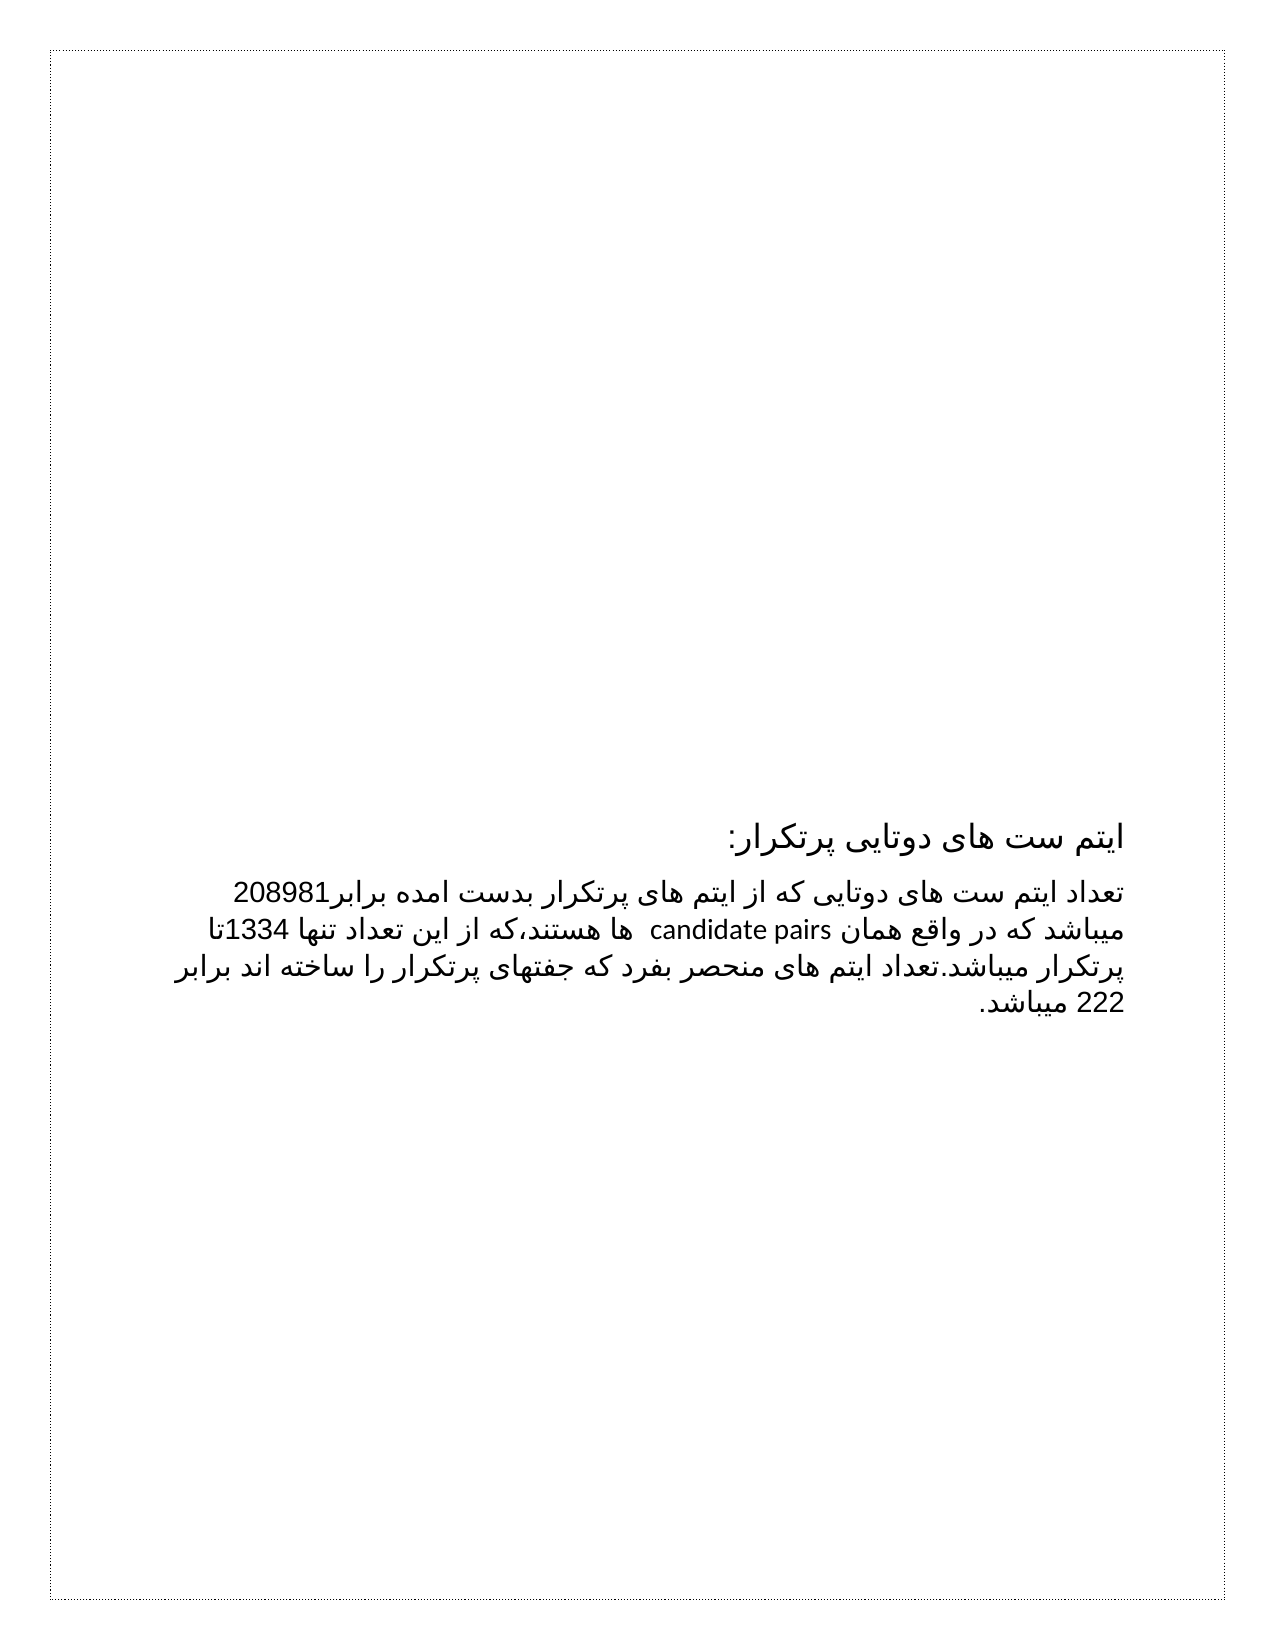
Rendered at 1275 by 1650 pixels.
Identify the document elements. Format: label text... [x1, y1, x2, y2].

text تعداد ایتم ست های دوتایی که از ایتم های پرتکرار بدست امده برابر208981 میباشد که در واقع همان candidate pairs ها هستند،که از این تعداد تنها 1334تا پرتکرار میباشد.تعداد ایتم های منحصر بفرد که جفتهای پرتکرار را ساخته اند برابر 222 میباشد. [150, 875, 1125, 1019]
text ایتم ست های دوتایی پرتکرار: [150, 817, 1125, 855]
